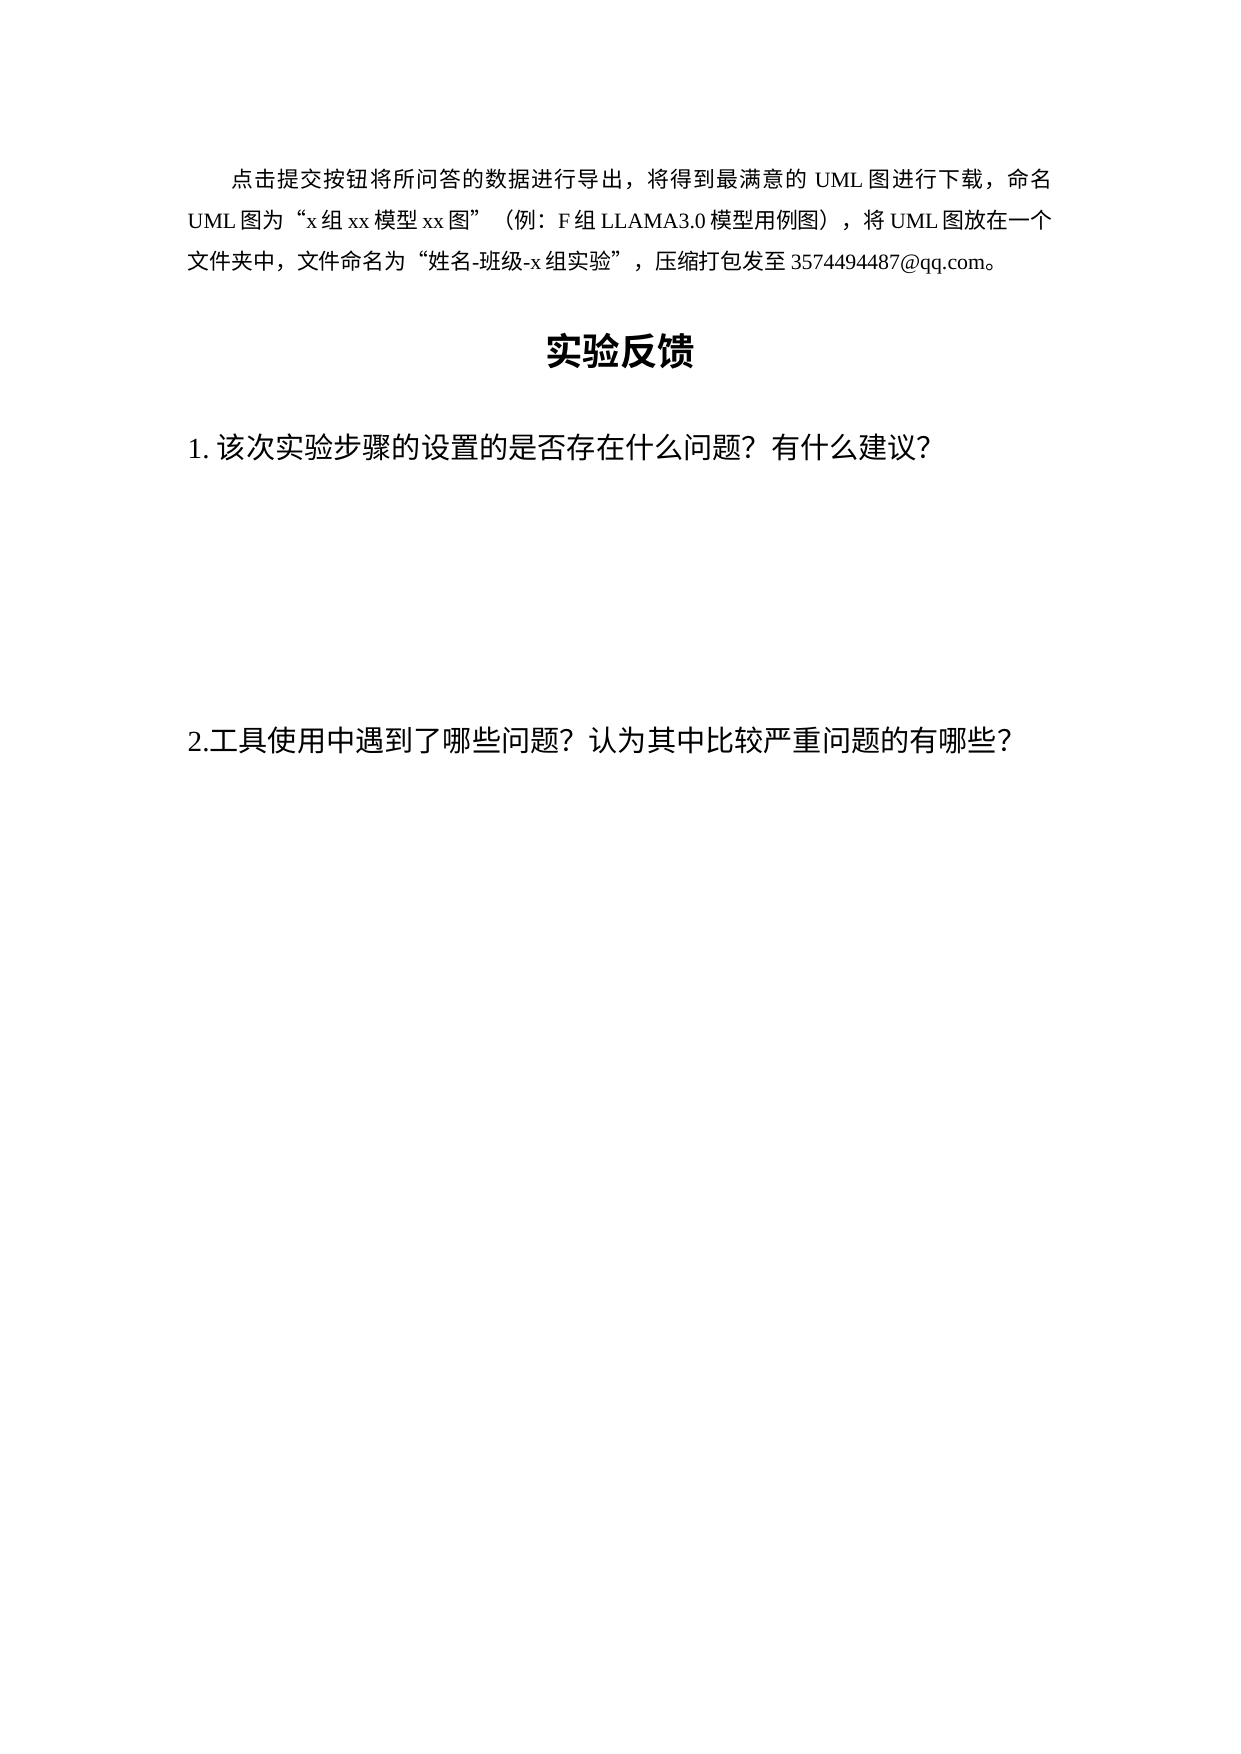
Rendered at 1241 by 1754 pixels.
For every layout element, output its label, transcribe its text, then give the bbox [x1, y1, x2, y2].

text 实验反馈 [187, 316, 1053, 381]
text 点击提交按钮将所问答的数据进行导出，将得到最满意的UML图进行下载，命名UML图为“x组xx模型xx图”（例：F组LLAMA3.0模型用例图），将UML图放在一个文件夹中，文件命名为“姓名-班级-x组实验”，压缩打包发至3574494487@qq.com。 [187, 162, 1053, 276]
text 2.工具使用中遇到了哪些问题？认为其中比较严重问题的有哪些？ [187, 706, 1053, 771]
text 1. 该次实验步骤的设置的是否存在什么问题？有什么建议？ [187, 414, 1053, 479]
